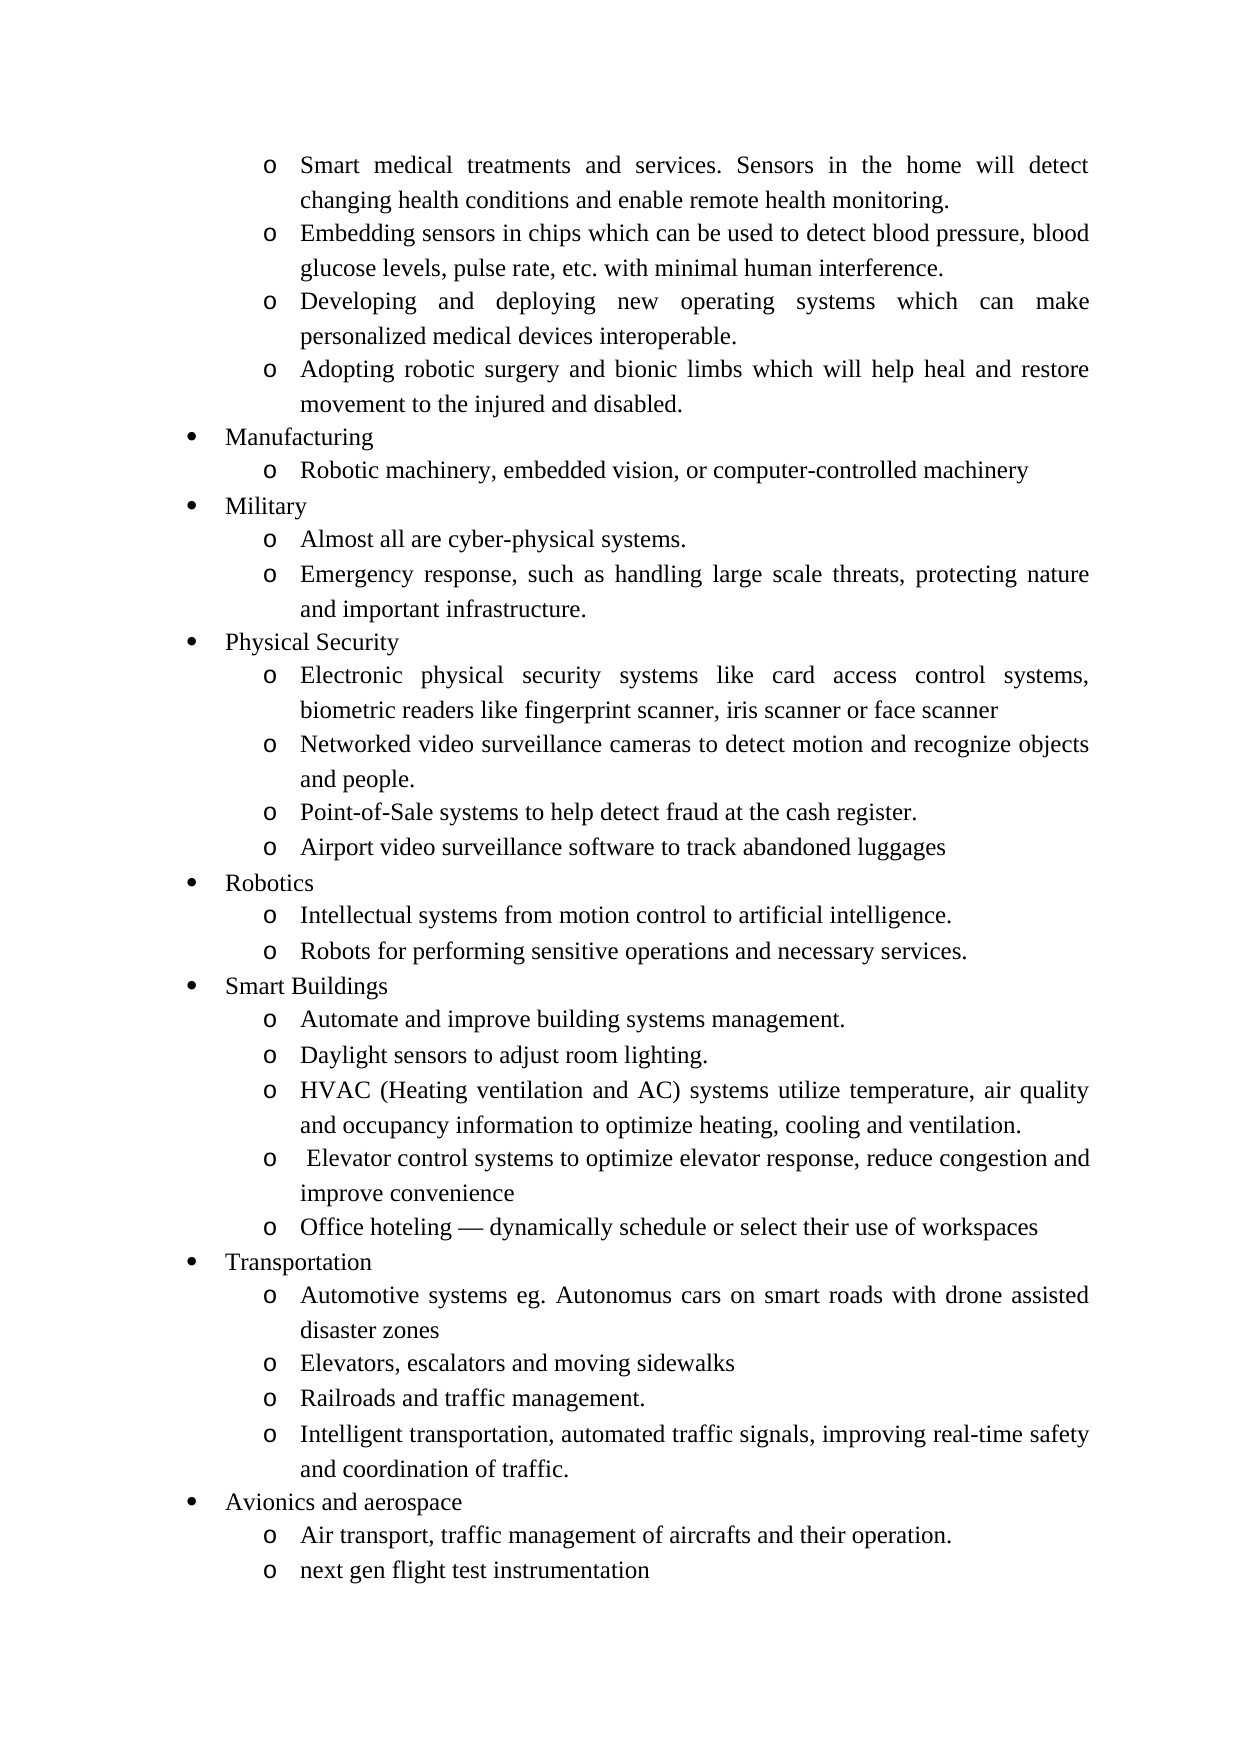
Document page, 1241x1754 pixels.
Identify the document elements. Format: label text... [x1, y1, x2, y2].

list next gen flight test instrumentation [262, 1556, 1090, 1586]
list Smart medical treatments and services. Sensors in the home will detect changing health conditions and enable remote health monitoring. [262, 150, 1090, 214]
list Smart Buildings [187, 971, 1090, 1000]
list Almost all are cyber-physical systems. [262, 524, 1090, 555]
list Point-of-Sale systems to help detect fraud at the cash register. [262, 797, 1090, 828]
list Daylight sensors to adjust room lighting. [262, 1040, 1090, 1071]
list Robots for performing sensitive operations and necessary services. [262, 936, 1090, 967]
list Developing and deploying new operating systems which can make personalized medical devices interoperable. [262, 286, 1090, 350]
list Elevators, escalators and moving sidewalks [262, 1348, 1090, 1379]
list Avionics and aerospace [187, 1487, 1090, 1516]
list Military [187, 491, 1090, 520]
list Railroads and traffic management. [262, 1383, 1090, 1414]
list HVAC (Heating ventilation and AC) systems utilize temperature, air quality and occupancy information to optimize heating, cooling and ventilation. [262, 1075, 1090, 1139]
list Embedding sensors in chips which can be used to detect blood pressure, blood glucose levels, pulse rate, etc. with minimal human interference. [262, 218, 1090, 282]
list Robotics [187, 868, 1090, 896]
list Emergency response, such as handling large scale threats, protecting nature and important infrastructure. [262, 559, 1090, 623]
list Transportation [187, 1247, 1090, 1276]
list Air transport, traffic management of aircrafts and their operation. [262, 1520, 1090, 1551]
list Electronic physical security systems like card access control systems, biometric readers like fingerprint scanner, iris scanner or face scanner [262, 661, 1090, 724]
list Automate and improve building systems management. [262, 1004, 1090, 1035]
list Intelligent transportation, automated traffic signals, improving real-time safety and coordination of traffic. [262, 1419, 1090, 1483]
list Intellectual systems from motion control to artificial intelligence. [262, 901, 1090, 931]
list Manufacturing [187, 422, 1090, 451]
list Networked video surveillance cameras to detect motion and recognize objects and people. [262, 729, 1090, 792]
list Physical Security [187, 627, 1090, 656]
list Adopting robotic surgery and bionic limbs which will help heal and restore movement to the injured and disabled. [262, 354, 1090, 418]
list Airport video surveillance software to track abandoned luggages [262, 832, 1090, 863]
list Office hoteling — dynamically schedule or select their use of workspaces [262, 1212, 1090, 1242]
list Automotive systems eg. Autonomus cars on smart roads with drone assisted disaster zones [262, 1280, 1090, 1344]
list Robotic machinery, embedded vision, or computer-controlled machinery [262, 456, 1090, 486]
list Elevator control systems to optimize elevator response, reduce congestion and improve convenience [262, 1143, 1090, 1207]
